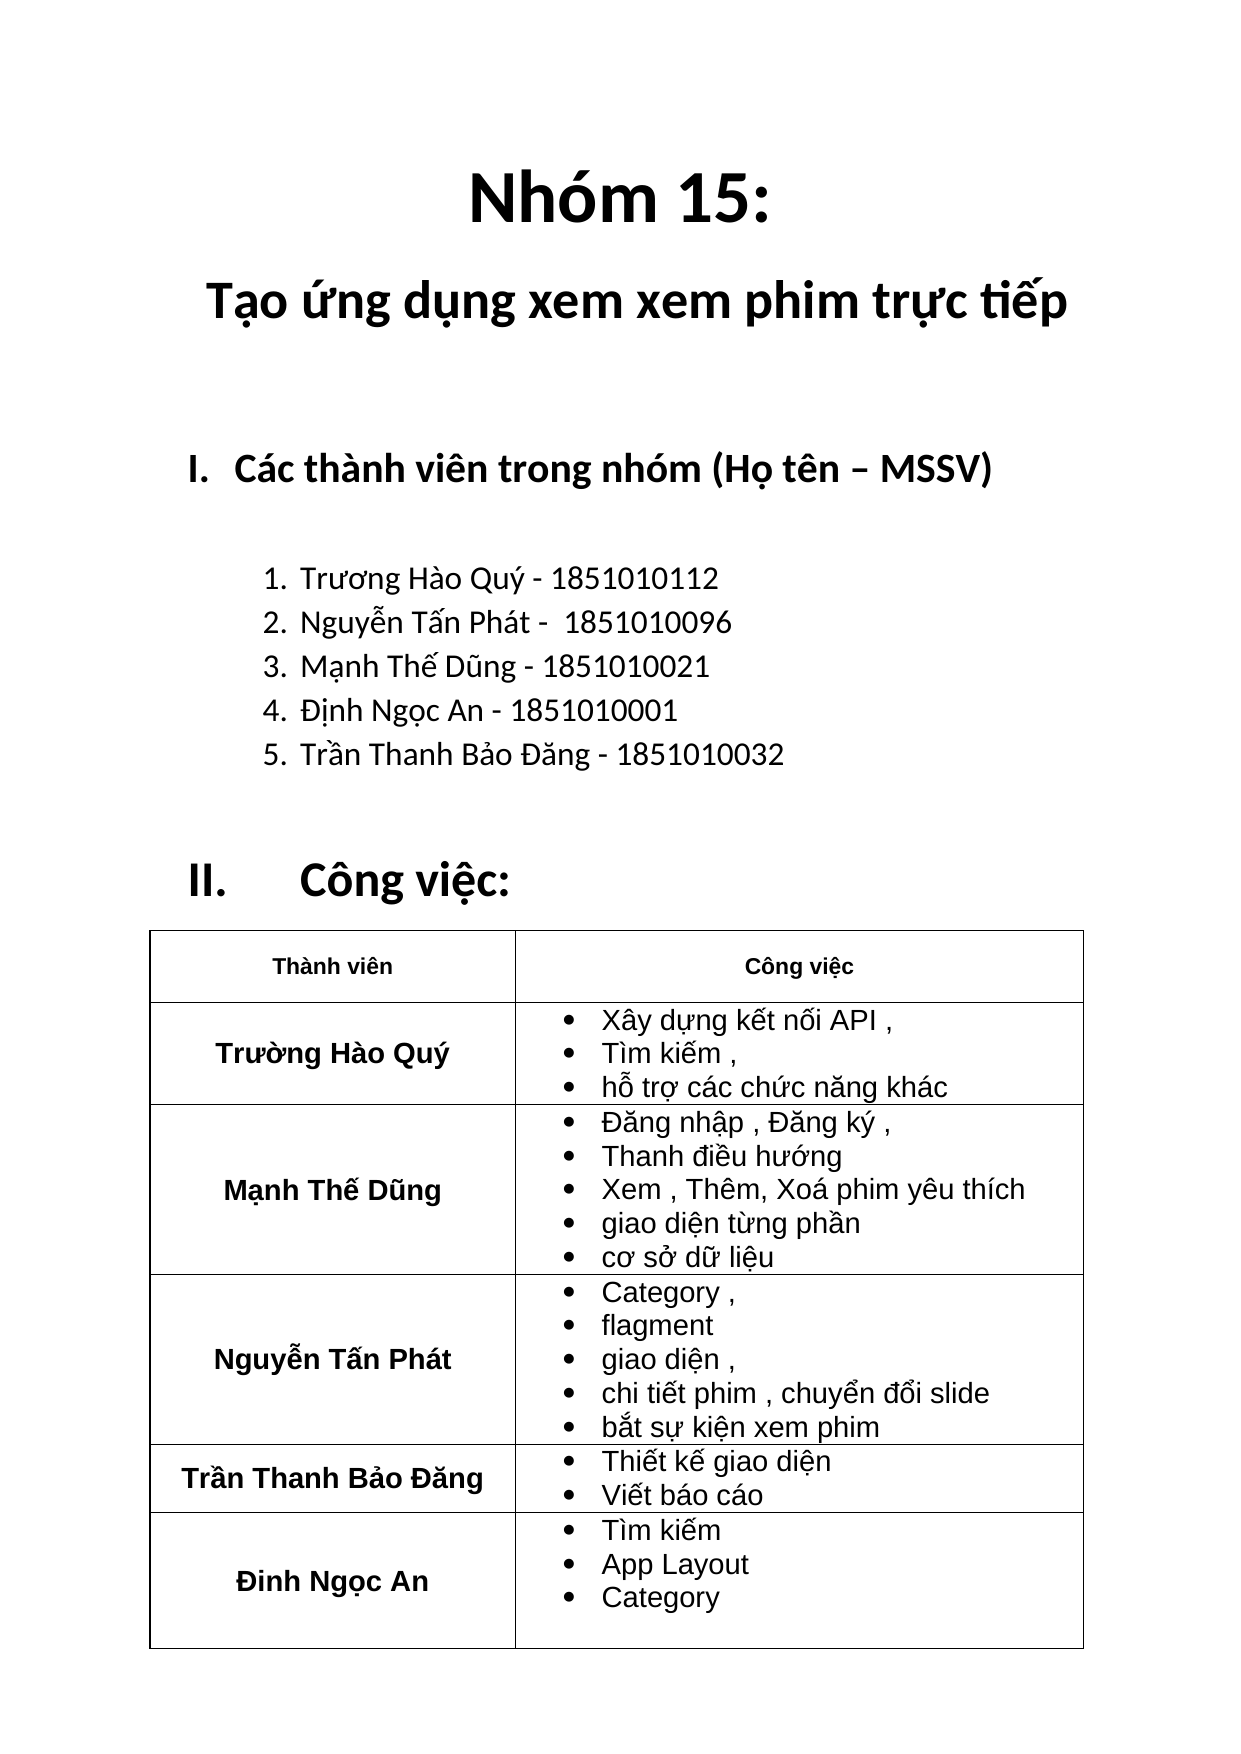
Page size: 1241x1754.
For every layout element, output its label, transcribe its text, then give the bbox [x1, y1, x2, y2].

table_cell Mạnh Thế Dũng [151, 1105, 515, 1274]
list Các thành viên trong nhóm (Họ tên – MSSV) [187, 442, 1162, 492]
table_cell Xây dựng kết nối API , Tìm kiếm , hỗ trợ các chức năng khác [516, 1003, 1083, 1104]
table_cell Trần Thanh Bảo Đăng [151, 1445, 515, 1512]
table_cell Category , flagment giao diện , chi tiết phim , chuyển đổi slide bắt sự kiện xem phim [516, 1275, 1083, 1443]
list Mạnh Thế Dũng - 1851010021 [262, 645, 1153, 685]
table_header Thành viên [151, 931, 515, 1002]
list Công việc: [187, 848, 1153, 909]
table_cell Thiết kế giao diện Viết báo cáo [516, 1445, 1083, 1512]
list Trương Hào Quý - 1851010112 [262, 557, 1153, 597]
table_cell Đinh Ngọc An [151, 1513, 515, 1648]
table_cell Trường Hào Quý [151, 1003, 515, 1104]
text Tạo ứng dụng xem xem phim trực tiếp [122, 266, 1153, 332]
table_cell Đăng nhập , Đăng ký , Thanh điều hướng Xem , Thêm, Xoá phim yêu thích giao diện từng phần cơ sở dữ liệu [516, 1105, 1083, 1274]
table_header Công việc [516, 931, 1083, 1002]
list Nguyễn Tấn Phát - 1851010096 [262, 601, 1153, 641]
text Nhóm 15: [150, 150, 1090, 242]
table_cell Tìm kiếm App Layout Category [516, 1513, 1083, 1648]
list Định Ngọc An - 1851010001 [262, 689, 1153, 729]
list Trần Thanh Bảo Đăng - 1851010032 [262, 733, 1153, 773]
table_cell Nguyễn Tấn Phát [151, 1275, 515, 1443]
